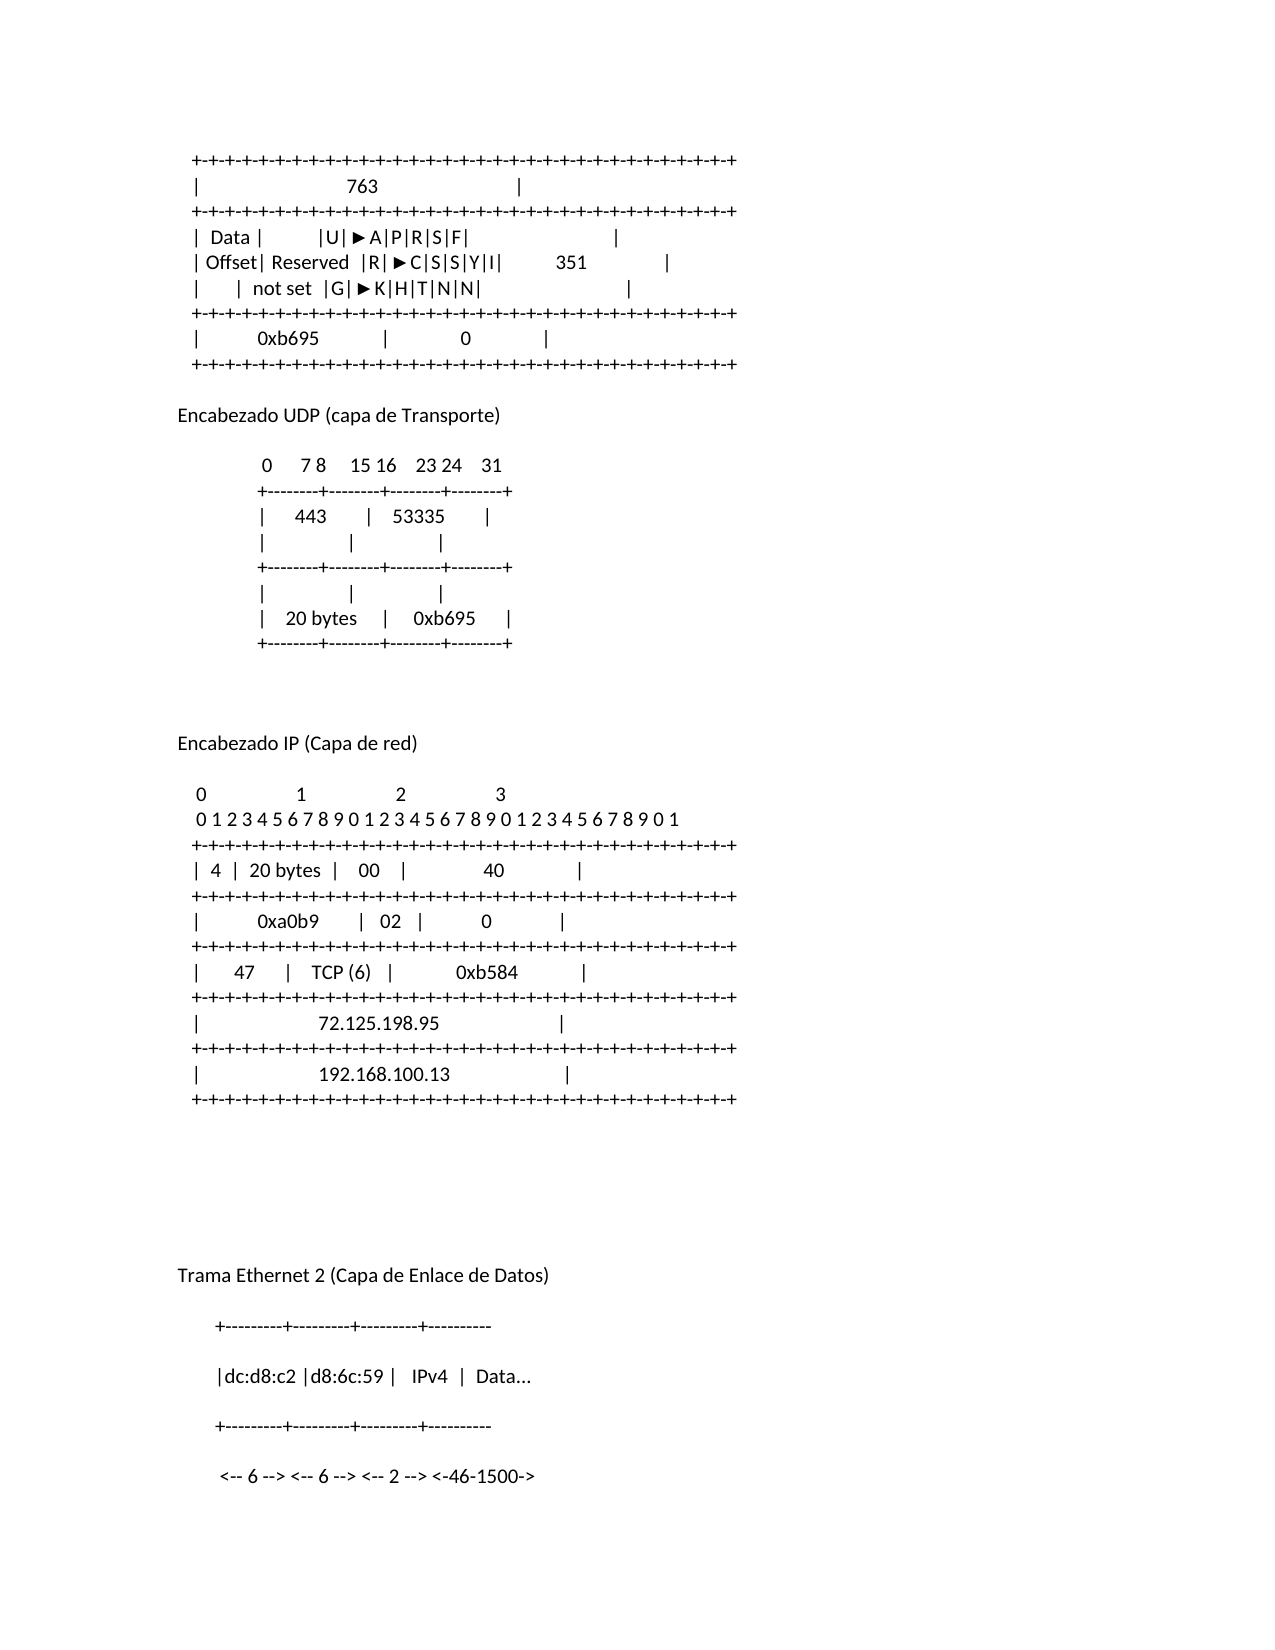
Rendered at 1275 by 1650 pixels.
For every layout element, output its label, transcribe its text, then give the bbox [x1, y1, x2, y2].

text | 20 bytes | 0xb695 | [177, 605, 1098, 631]
text | Offset| Reserved |R|►C|S|S|Y|I| 351 | [177, 249, 1098, 275]
text Trama Ethernet 2 (Capa de Enlace de Datos) [177, 1262, 1098, 1288]
text +---------+---------+---------+---------- [177, 1313, 1098, 1339]
text +-+-+-+-+-+-+-+-+-+-+-+-+-+-+-+-+-+-+-+-+-+-+-+-+-+-+-+-+-+-+-+-+ [177, 832, 1098, 857]
text 0 1 2 3 [177, 781, 1098, 807]
text | | | [177, 529, 1098, 554]
text +--------+--------+--------+--------+ [177, 478, 1098, 503]
text 0 1 2 3 4 5 6 7 8 9 0 1 2 3 4 5 6 7 8 9 0 1 2 3 4 5 6 7 8 9 0 1 [177, 807, 1098, 832]
text Encabezado UDP (capa de Transporte) [177, 402, 1098, 427]
text +-+-+-+-+-+-+-+-+-+-+-+-+-+-+-+-+-+-+-+-+-+-+-+-+-+-+-+-+-+-+-+-+ [177, 883, 1098, 908]
text | 0xa0b9 | 02 | 0 | [177, 908, 1098, 934]
text |dc:d8:c2 |d8:6c:59 | IPv4 | Data... [177, 1363, 1098, 1389]
text | 72.125.198.95 | [177, 1010, 1098, 1035]
text | 4 | 20 bytes | 00 | 40 | [177, 857, 1098, 883]
text +--------+--------+--------+--------+ [177, 631, 1098, 656]
text <-- 6 --> <-- 6 --> <-- 2 --> <-46-1500-> [177, 1463, 1098, 1489]
text | 443 | 53335 | [177, 503, 1098, 529]
text +-+-+-+-+-+-+-+-+-+-+-+-+-+-+-+-+-+-+-+-+-+-+-+-+-+-+-+-+-+-+-+-+ [177, 984, 1098, 1010]
text | 0xb695 | 0 | [177, 326, 1098, 351]
text +-+-+-+-+-+-+-+-+-+-+-+-+-+-+-+-+-+-+-+-+-+-+-+-+-+-+-+-+-+-+-+-+ [177, 351, 1098, 376]
text | 763 | [177, 173, 1098, 198]
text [177, 198, 1098, 224]
text | | not set |G|►K|H|T|N|N| | [177, 275, 1098, 300]
text | | | [177, 580, 1098, 605]
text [177, 148, 1098, 173]
text 0 7 8 15 16 23 24 31 [177, 453, 1098, 478]
text +-+-+-+-+-+-+-+-+-+-+-+-+-+-+-+-+-+-+-+-+-+-+-+-+-+-+-+-+-+-+-+-+ [177, 300, 1098, 326]
text | Data | |U|►A|P|R|S|F| | [177, 224, 1098, 249]
text Encabezado IP (Capa de red) [177, 730, 1098, 756]
text +-+-+-+-+-+-+-+-+-+-+-+-+-+-+-+-+-+-+-+-+-+-+-+-+-+-+-+-+-+-+-+-+ [177, 1086, 1098, 1112]
text +-+-+-+-+-+-+-+-+-+-+-+-+-+-+-+-+-+-+-+-+-+-+-+-+-+-+-+-+-+-+-+-+ [177, 1035, 1098, 1061]
text | 47 | TCP (6) | 0xb584 | [177, 959, 1098, 984]
text +-+-+-+-+-+-+-+-+-+-+-+-+-+-+-+-+-+-+-+-+-+-+-+-+-+-+-+-+-+-+-+-+ [177, 934, 1098, 959]
text | 192.168.100.13 | [177, 1061, 1098, 1086]
text +--------+--------+--------+--------+ [177, 554, 1098, 580]
text +---------+---------+---------+---------- [177, 1413, 1098, 1439]
